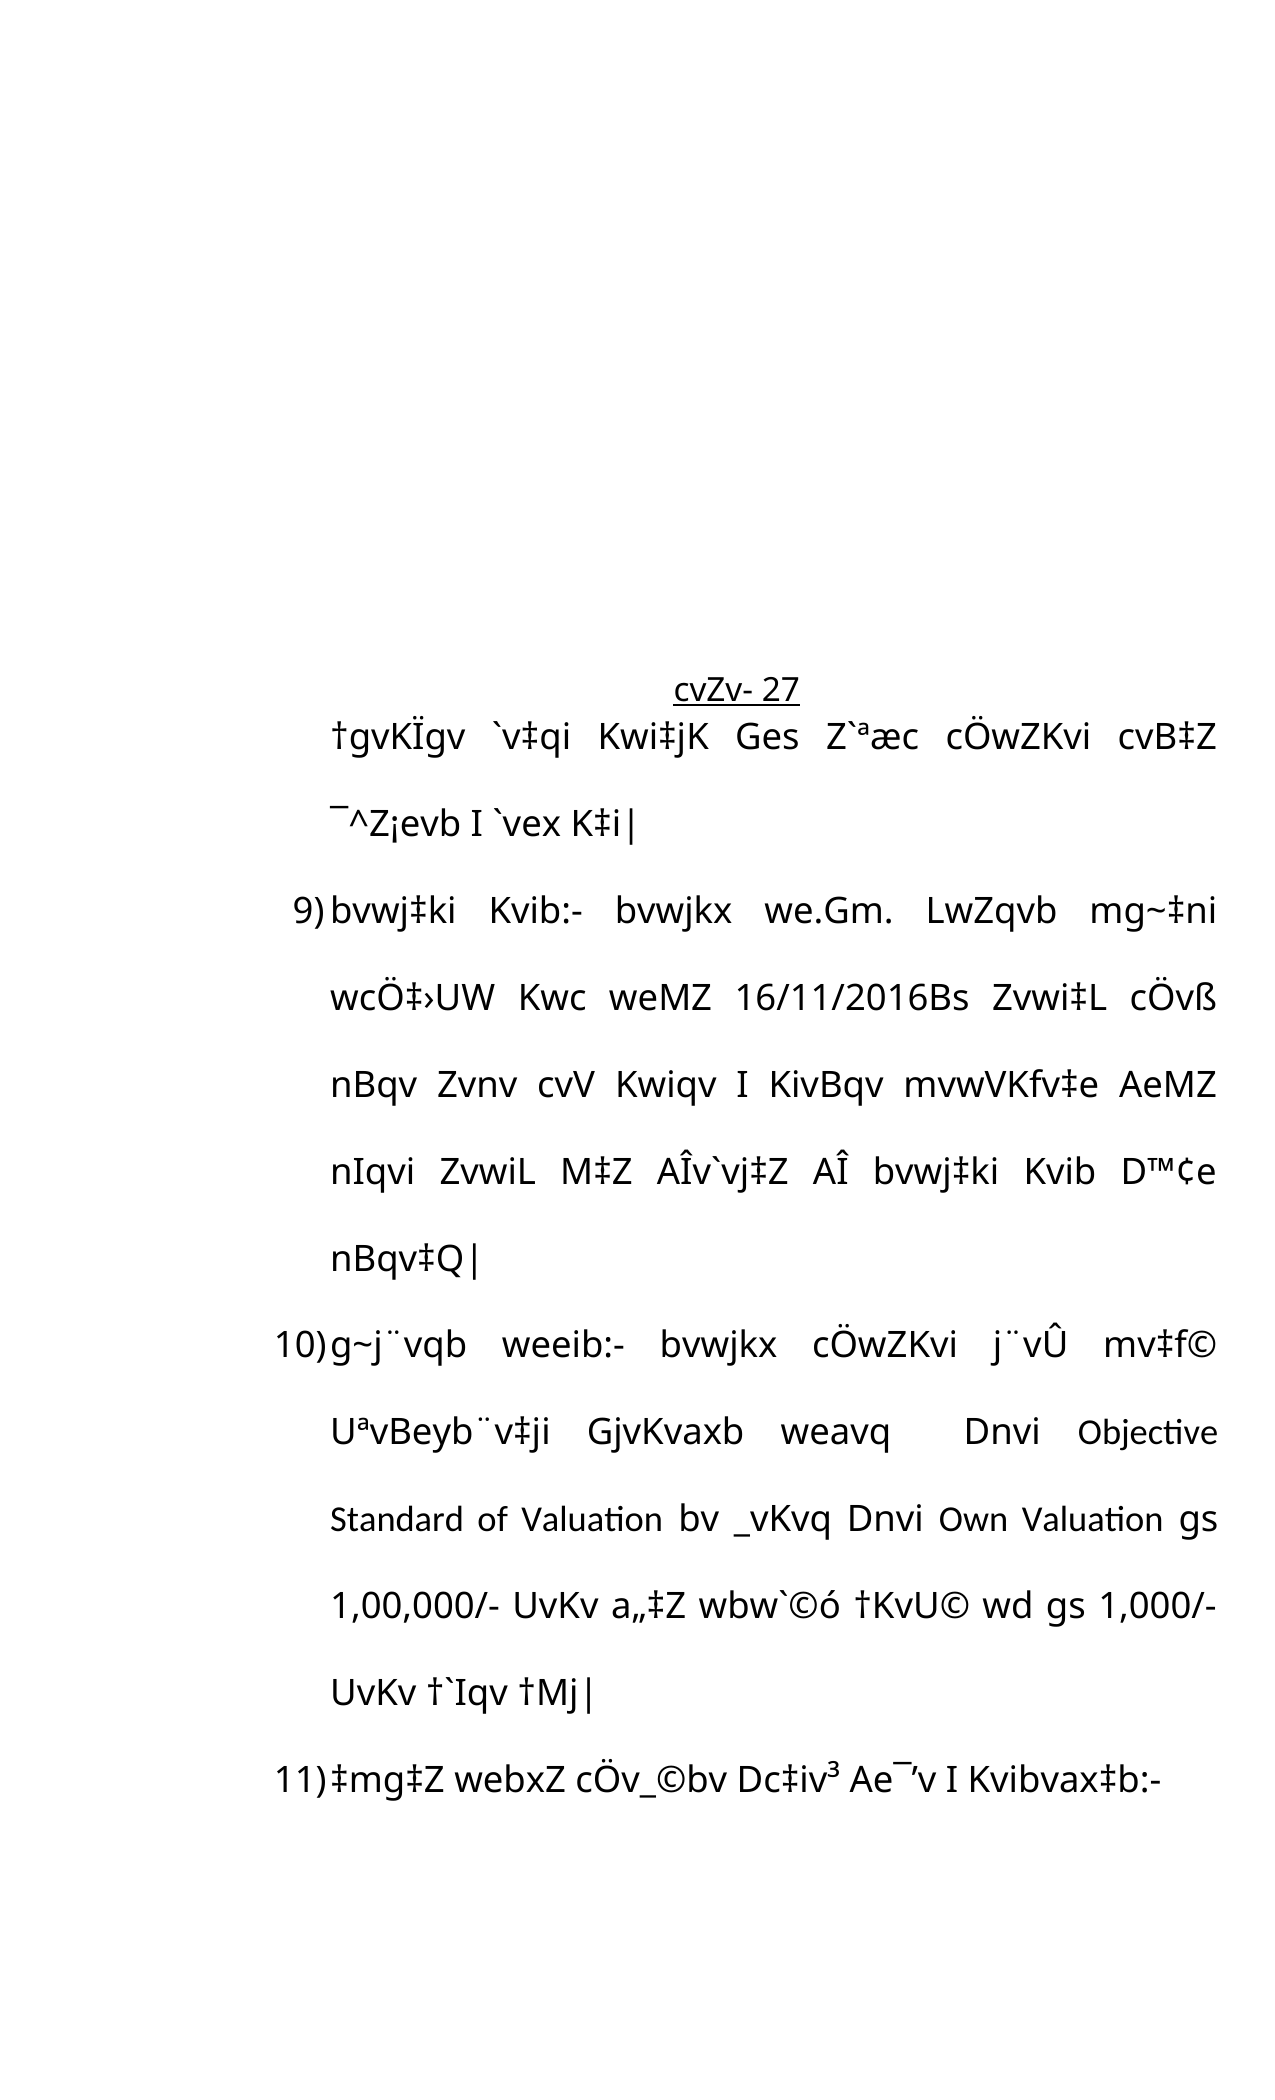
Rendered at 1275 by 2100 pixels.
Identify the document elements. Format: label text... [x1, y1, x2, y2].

list bvwj‡ki Kvib:- bvwjkx we.Gm. LwZqvb mg~‡ni wcÖ‡›UW Kwc weMZ 16/11/2016Bs Zvwi‡L cÖvß nBqv Zvnv cvV Kwiqv I KivBqv mvwVKfv‡e AeMZ nIqvi ZvwiL M‡Z AÎv`vj‡Z AÎ bvwj‡ki Kvib D™¢e nBqv‡Q| [292, 884, 1218, 1282]
list ev`xcÿ AwZkq bxwin, kvwšÍwcÖq, abRb, ejnxb †jvK e‡U| weMZ evsjv‡`k †m‡Uj‡g›U Rixcvg‡j Zvnv‡`i gvwjKx `Ljxq f~wg weev`x‡`i bv‡g wewfbœ LwZqv‡b †iKW©f~³ KivBqv iv‡L| weev`x cÿ D³ f~wg‡Z gvwjK `LjxKvi bv nIqv ¯^‡Ë¡I RixcKviK Kg©PvixM‡bi mwnZ ‡hvMv‡hvM Kwiqv Zvnvw`M‡K A‰ea Dcv‡q eva¨ Kwiqv m¤ú~b© Ab¨vq I †eAvBbxfv‡e ev`x‡`i gvwjKx `Ljxq f~wg m¤ú‡K© weev`xi bv‡g we.Gm. LwZqvb †iKW©fy³ I cÖPvwiZ nq g‡¤§© ev`x cÿ D³ LwZqvb mg~‡ni wcÖ‡›UW Kwc cÖvß nBqv Zvnv cvV Kwiqv I KivBqv AeMZ nB‡Z cv‡i| D³ †iKW© ×viv ev`x‡`i Ac~ibxq ÿwZ I Awb‡ói Kvib nvBqv‡Q| weavq ev`xcÿ eva¨ nBqv cÖv_x©Z iƒc cÖwZKv‡ii cÖv_©bvq AÎ †gvKÏgv `v‡qi Kwi‡jK Ges Z`ªæc cÖwZKvi cvB‡Z ¯^Z¡evb I `vex K‡i| [292, 711, 1218, 847]
list g~j¨vqb weeib:- bvwjkx cÖwZKvi j¨vÛ mv‡f© UªvBeyb¨v‡ji GjvKvaxb weavq Dnvi Objective Standard of Valuation bv _vKvq Dnvi Own Valuation gs 1,00,000/- UvKv a„‡Z wbw`©ó †KvU© wd gs 1,000/- UvKv †`Iqv †Mj| [274, 1319, 1218, 1716]
list ‡mg‡Z webxZ cÖv_©bv Dc‡iv³ Ae¯’v I Kvibvax‡b:- [274, 1753, 1218, 1803]
